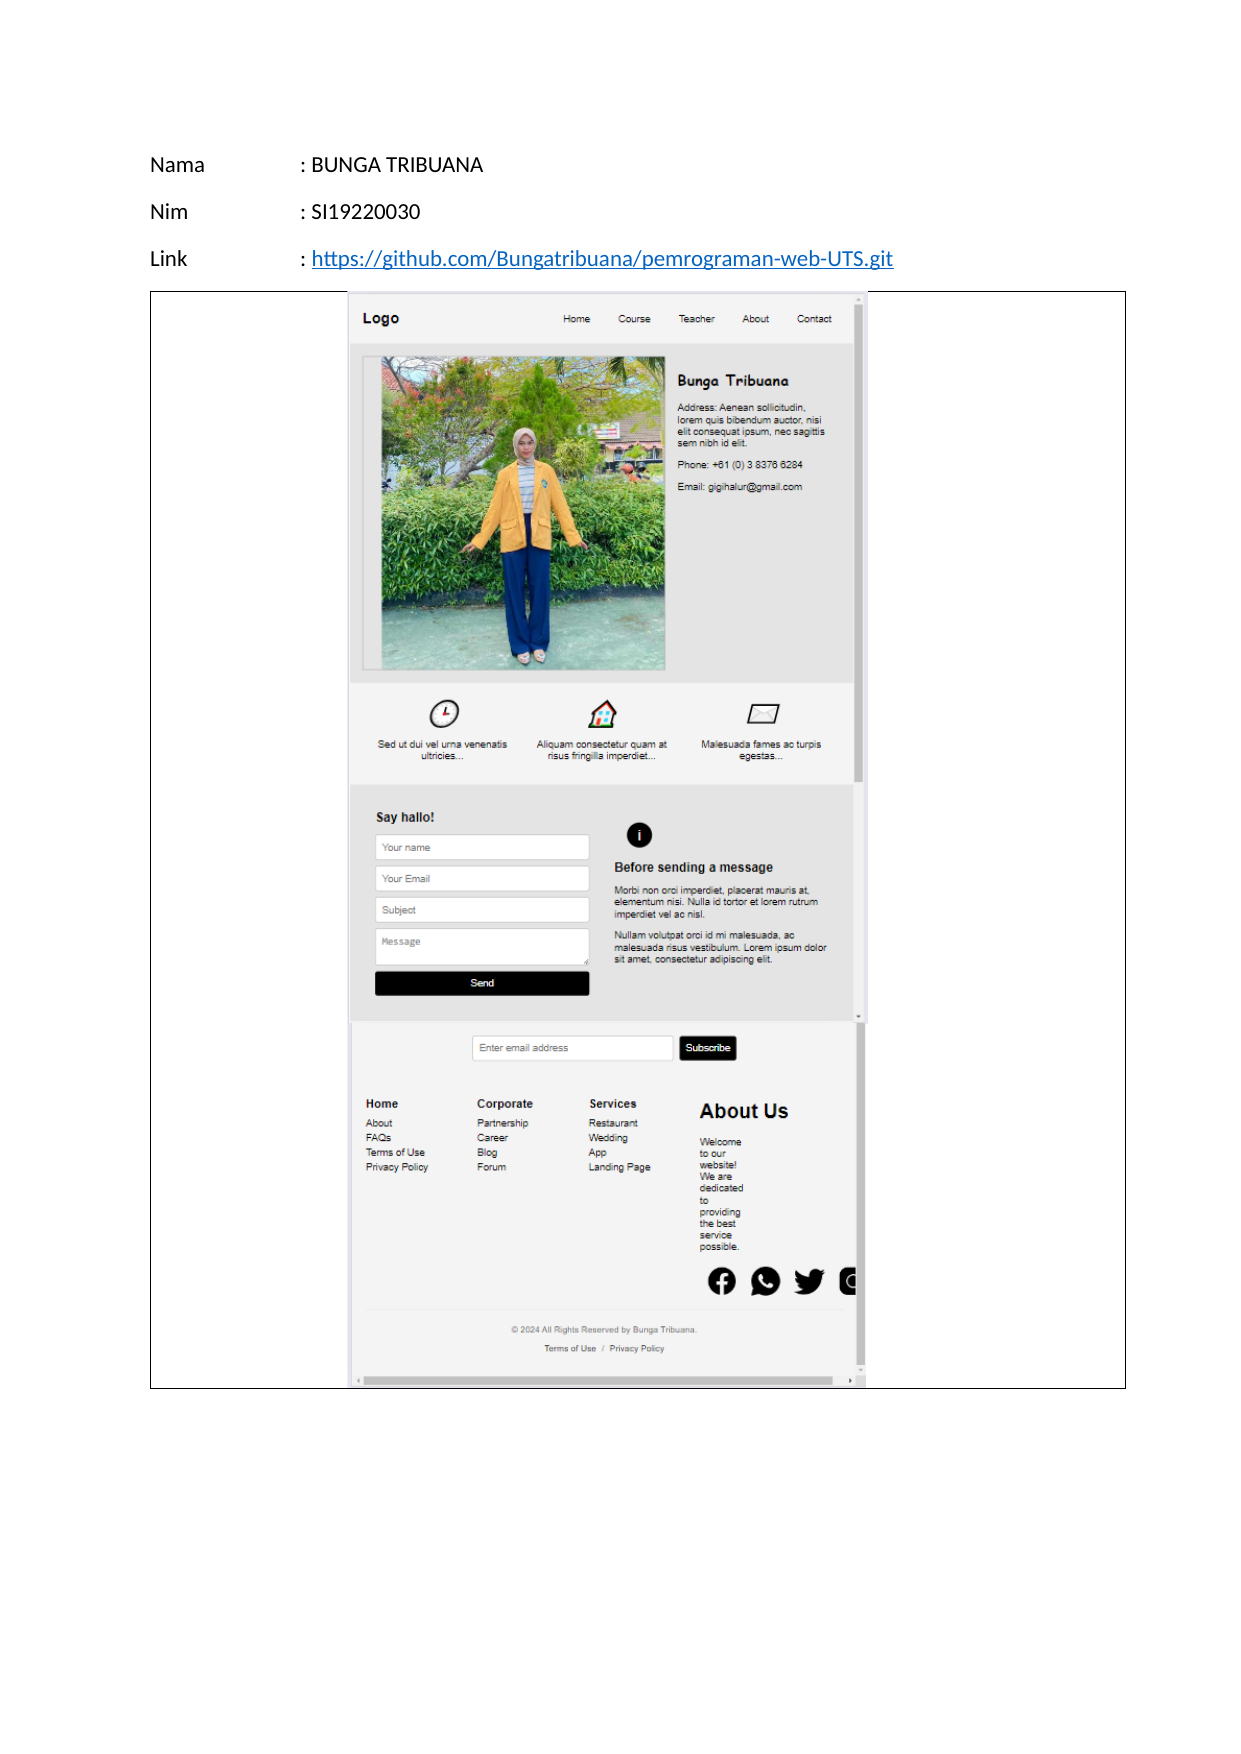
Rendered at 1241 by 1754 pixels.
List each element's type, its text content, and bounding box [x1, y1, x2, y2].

table_header [151, 292, 347, 1387]
table_header [866, 292, 1125, 1387]
text Nama : BUNGA TRIBUANA [150, 150, 1090, 178]
picture [347, 291, 868, 1388]
text Nim : SI19220030 [150, 197, 1090, 225]
text Link : https://github.com/Bungatribuana/pemrograman-web-UTS.git [150, 244, 1090, 272]
